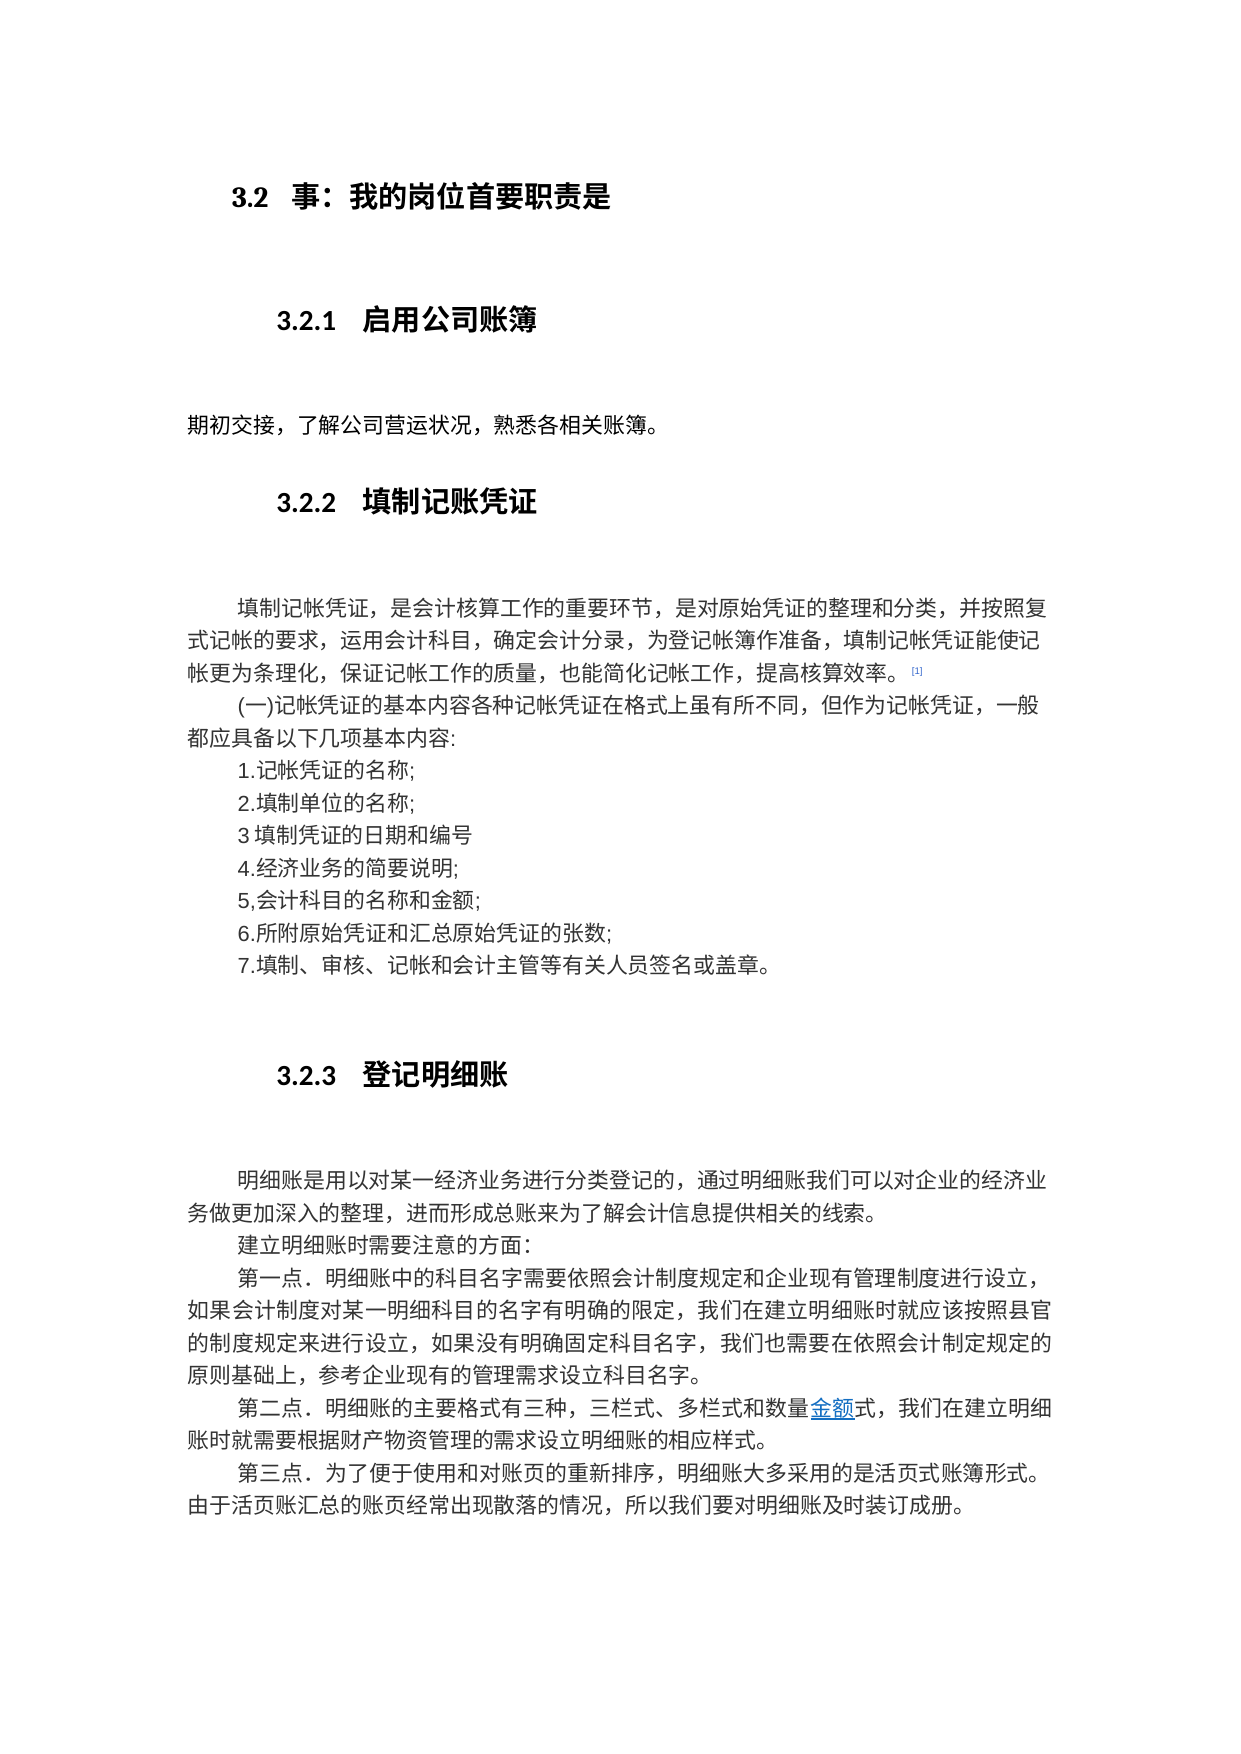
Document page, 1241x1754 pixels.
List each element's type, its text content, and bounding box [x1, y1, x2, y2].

subtitle 启用公司账簿 [276, 285, 1053, 350]
text 5,会计科目的名称和金额; [187, 883, 1053, 915]
text 第一点．明细账中的科目名字需要依照会计制度规定和企业现有管理制度进行设立，如果会计制度对某一明细科目的名字有明确的限定，我们在建立明细账时就应该按照县官的制度规定来进行设立，如果没有明确固定科目名字，我们也需要在依照会计制定规定的原则基础上，参考企业现有的管理需求设立科目名字。 [187, 1260, 1053, 1390]
text 第二点．明细账的主要格式有三种，三栏式、多栏式和数量金额式，我们在建立明细账时就需要根据财产物资管理的需求设立明细账的相应样式。 [187, 1390, 1053, 1455]
text 建立明细账时需要注意的方面： [187, 1228, 1053, 1260]
text 明细账是用以对某一经济业务进行分类登记的，通过明细账我们可以对企业的经济业务做更加深入的整理，进而形成总账来为了解会计信息提供相关的线索。 [187, 1163, 1053, 1228]
text 6.所附原始凭证和汇总原始凭证的张数; [187, 915, 1053, 948]
text 4.经济业务的简要说明; [187, 850, 1053, 883]
text 填制记帐凭证，是会计核算工作的重要环节，是对原始凭证的整理和分类，并按照复式记帐的要求，运用会计科目，确定会计分录，为登记帐簿作准备，填制记帐凭证能使记帐更为条理化，保证记帐工作的质量，也能简化记帐工作，提高核算效率。 [1] [187, 590, 1053, 688]
text 2.填制单位的名称; [187, 785, 1053, 818]
text (一)记帐凭证的基本内容各种记帐凭证在格式上虽有所不同，但作为记帐凭证，一般都应具备以下几项基本内容: [187, 688, 1053, 753]
subtitle 填制记账凭证 [276, 467, 1053, 532]
text 3填制凭证的日期和编号 [187, 818, 1053, 850]
subtitle 事：我的岗位首要职责是 [232, 162, 1053, 227]
text 期初交接，了解公司营运状况，熟悉各相关账簿。 [187, 408, 1053, 440]
subtitle 登记明细账 [276, 1040, 1053, 1105]
text 7.填制、审核、记帐和会计主管等有关人员签名或盖章。 [187, 948, 1053, 980]
text 1.记帐凭证的名称; [187, 753, 1053, 785]
text 第三点．为了便于使用和对账页的重新排序，明细账大多采用的是活页式账簿形式。由于活页账汇总的账页经常出现散落的情况，所以我们要对明细账及时装订成册。 [187, 1455, 1053, 1520]
